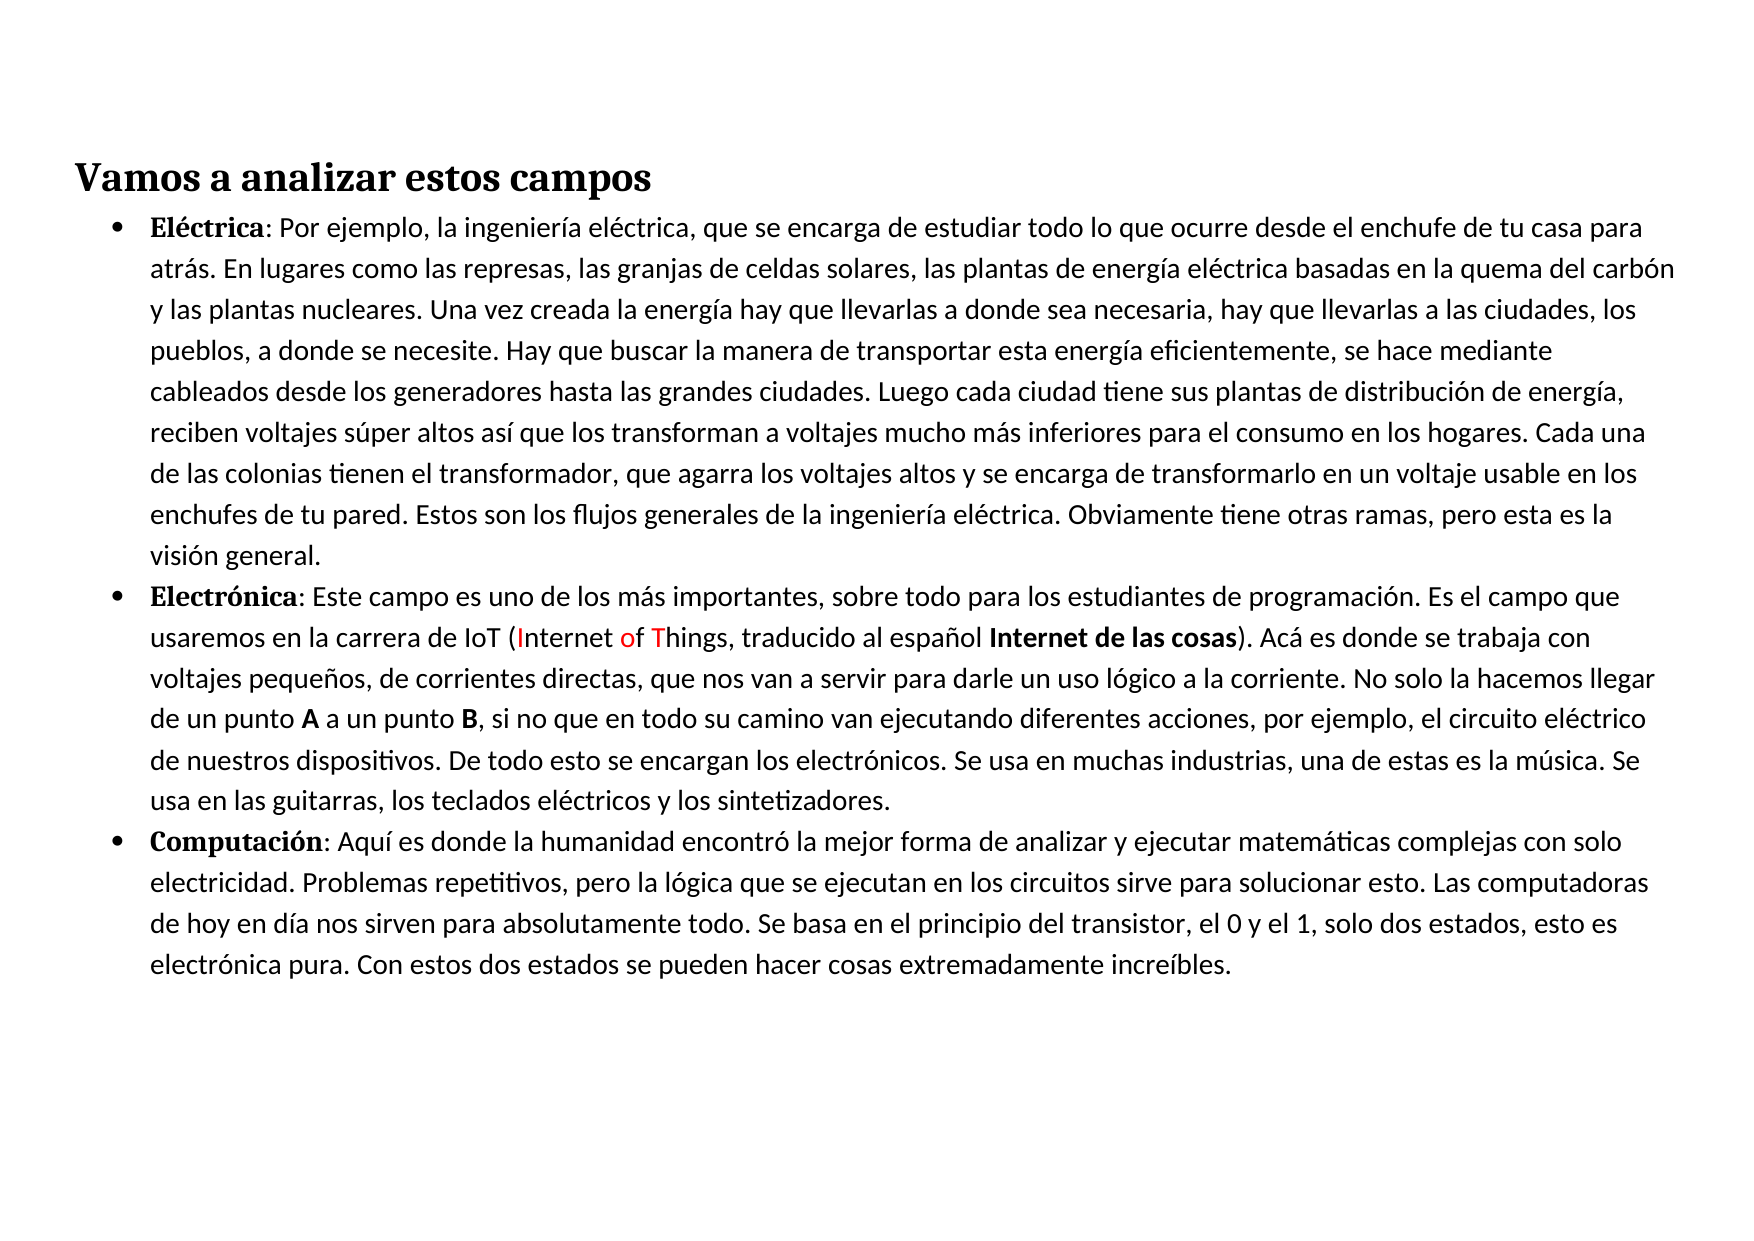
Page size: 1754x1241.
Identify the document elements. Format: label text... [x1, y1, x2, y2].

list Electrónica: Este campo es uno de los más importantes, sobre todo para los estudiantes de programación. Es el campo que usaremos en la carrera de IoT (Internet of Things, traducido al español Internet de las cosas). Acá es donde se trabaja con voltajes pequeños, de corrientes directas, que nos van a servir para darle un uso lógico a la corriente. No solo la hacemos llegar de un punto A a un punto B, si no que en todo su camino van ejecutando diferentes acciones, por ejemplo, el circuito eléctrico de nuestros dispositivos. De todo esto se encargan los electrónicos. Se usa en muchas industrias, una de estas es la música. Se usa en las guitarras, los teclados eléctricos y los sintetizadores. [112, 578, 1679, 818]
subtitle Vamos a analizar estos campos [75, 154, 1679, 202]
list Computación: Aquí es donde la humanidad encontró la mejor forma de analizar y ejecutar matemáticas complejas con solo electricidad. Problemas repetitivos, pero la lógica que se ejecutan en los circuitos sirve para solucionar esto. Las computadoras de hoy en día nos sirven para absolutamente todo. Se basa en el principio del transistor, el 0 y el 1, solo dos estados, esto es electrónica pura. Con estos dos estados se pueden hacer cosas extremadamente increíbles. [112, 823, 1679, 982]
list Eléctrica: Por ejemplo, la ingeniería eléctrica, que se encarga de estudiar todo lo que ocurre desde el enchufe de tu casa para atrás. En lugares como las represas, las granjas de celdas solares, las plantas de energía eléctrica basadas en la quema del carbón y las plantas nucleares. Una vez creada la energía hay que llevarlas a donde sea necesaria, hay que llevarlas a las ciudades, los pueblos, a donde se necesite. Hay que buscar la manera de transportar esta energía eficientemente, se hace mediante cableados desde los generadores hasta las grandes ciudades. Luego cada ciudad tiene sus plantas de distribución de energía, reciben voltajes súper altos así que los transforman a voltajes mucho más inferiores para el consumo en los hogares. Cada una de las colonias tienen el transformador, que agarra los voltajes altos y se encarga de transformarlo en un voltaje usable en los enchufes de tu pared. Estos son los flujos generales de la ingeniería eléctrica. Obviamente tiene otras ramas, pero esta es la visión general. [112, 209, 1679, 572]
